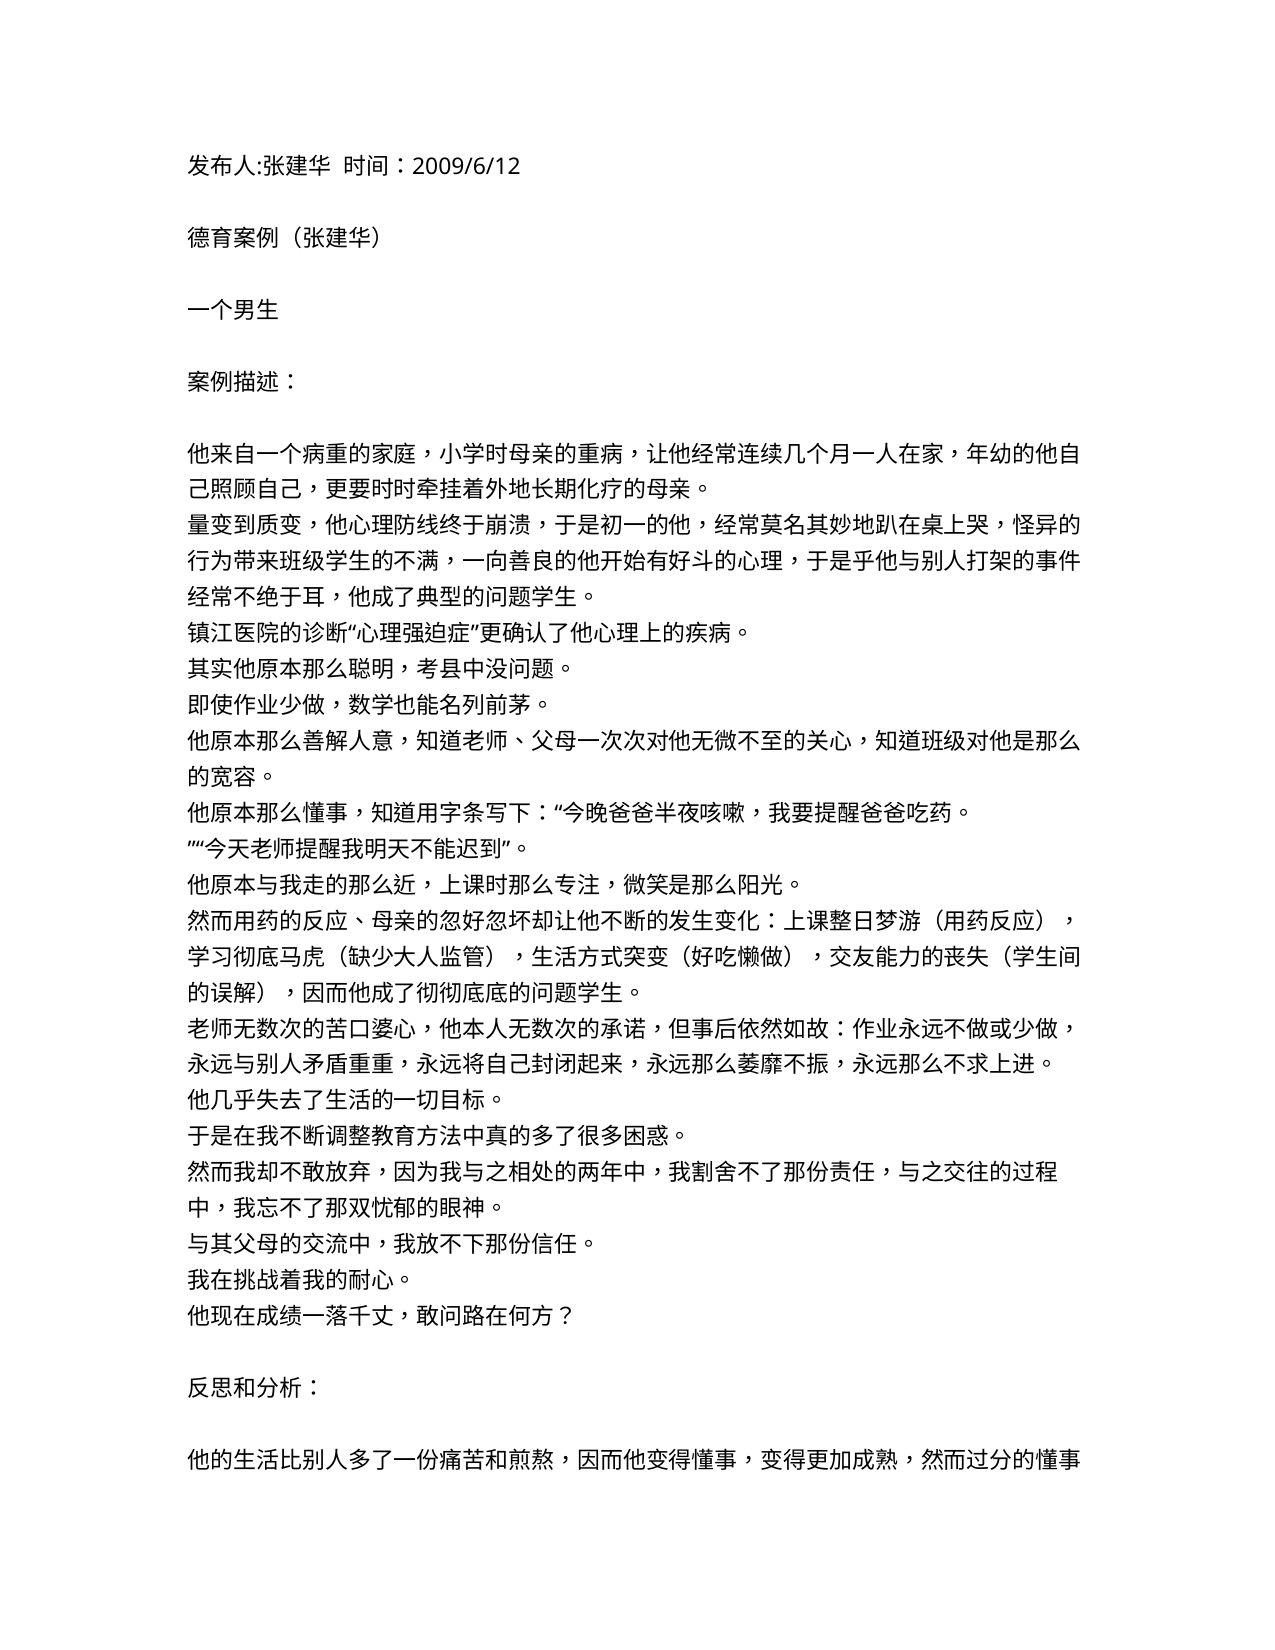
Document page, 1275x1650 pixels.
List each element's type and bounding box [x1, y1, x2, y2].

text [187, 150, 1087, 1475]
